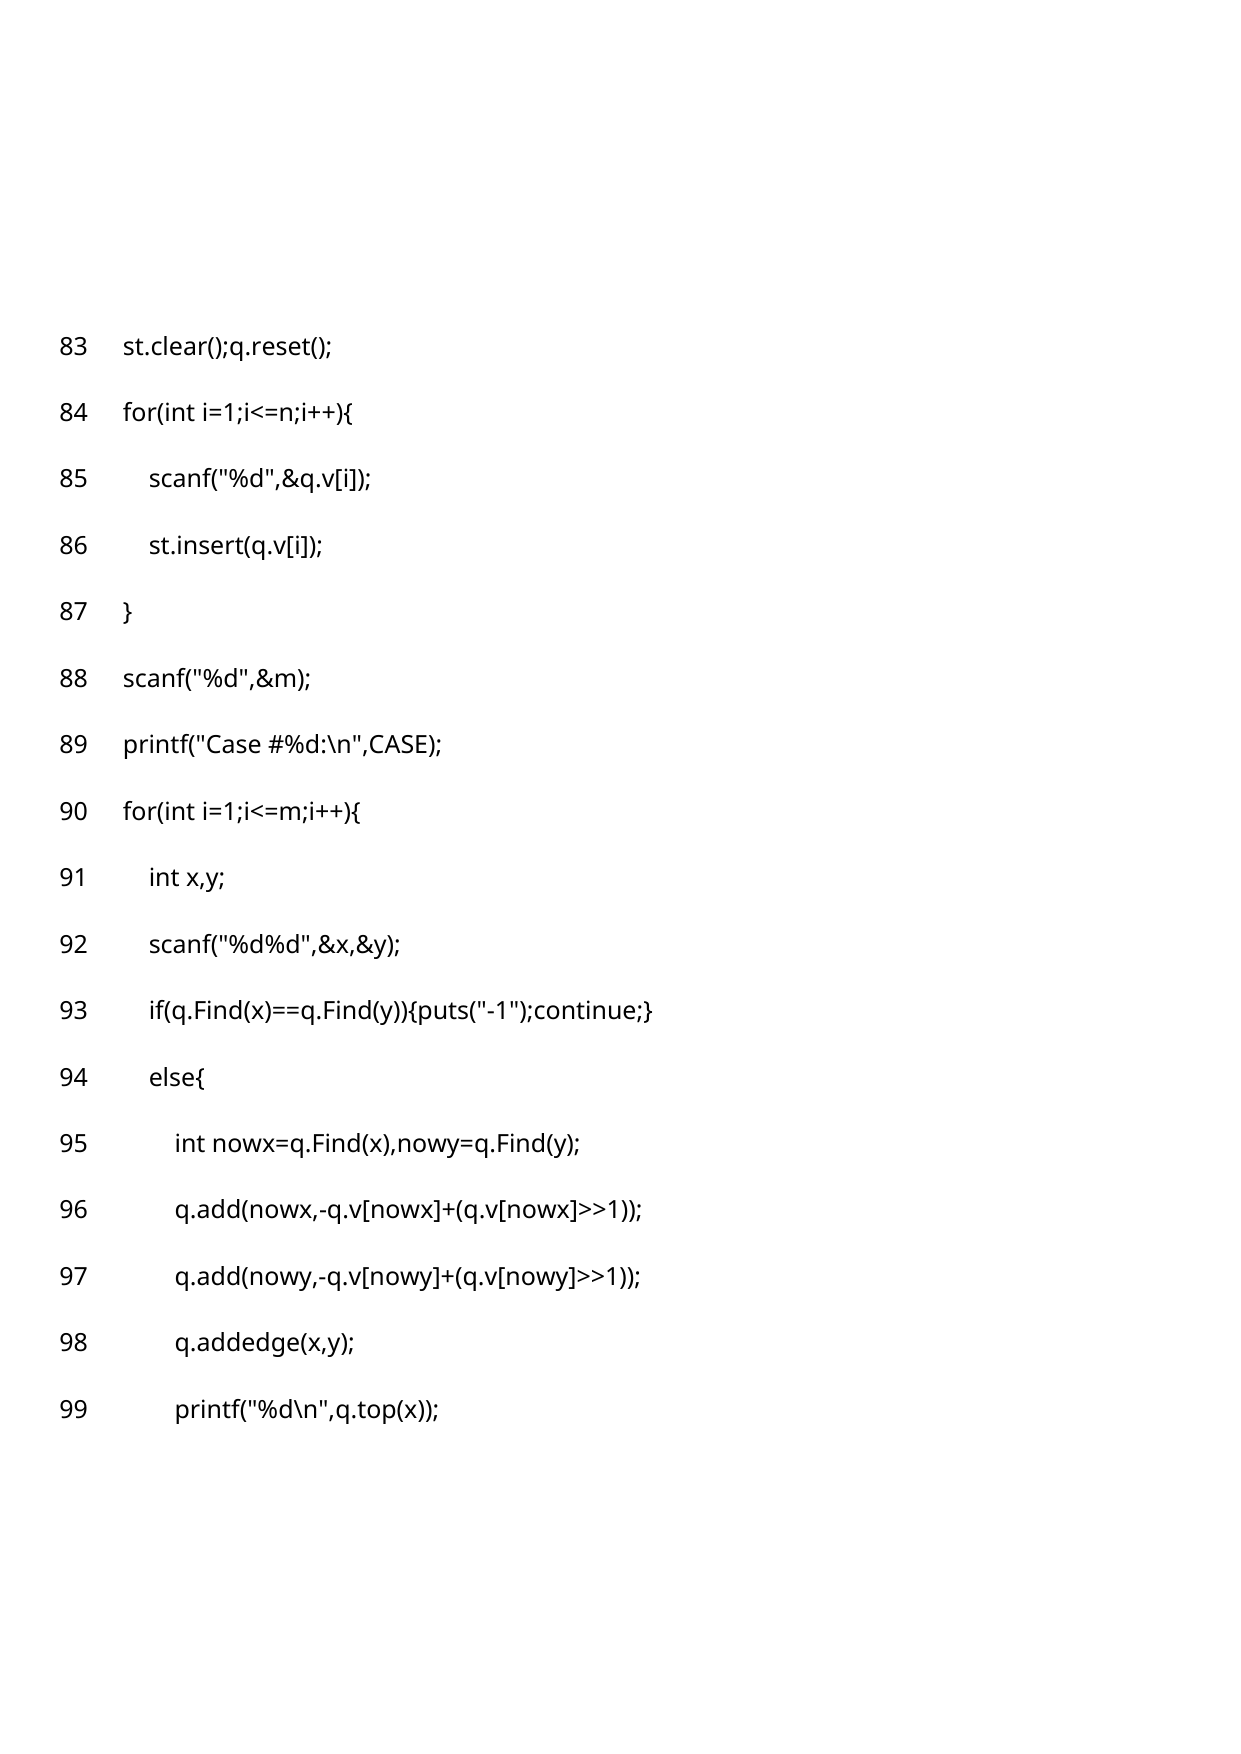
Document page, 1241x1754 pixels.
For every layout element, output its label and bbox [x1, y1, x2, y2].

table_header [97, 312, 959, 1442]
table_header [59, 312, 97, 1442]
